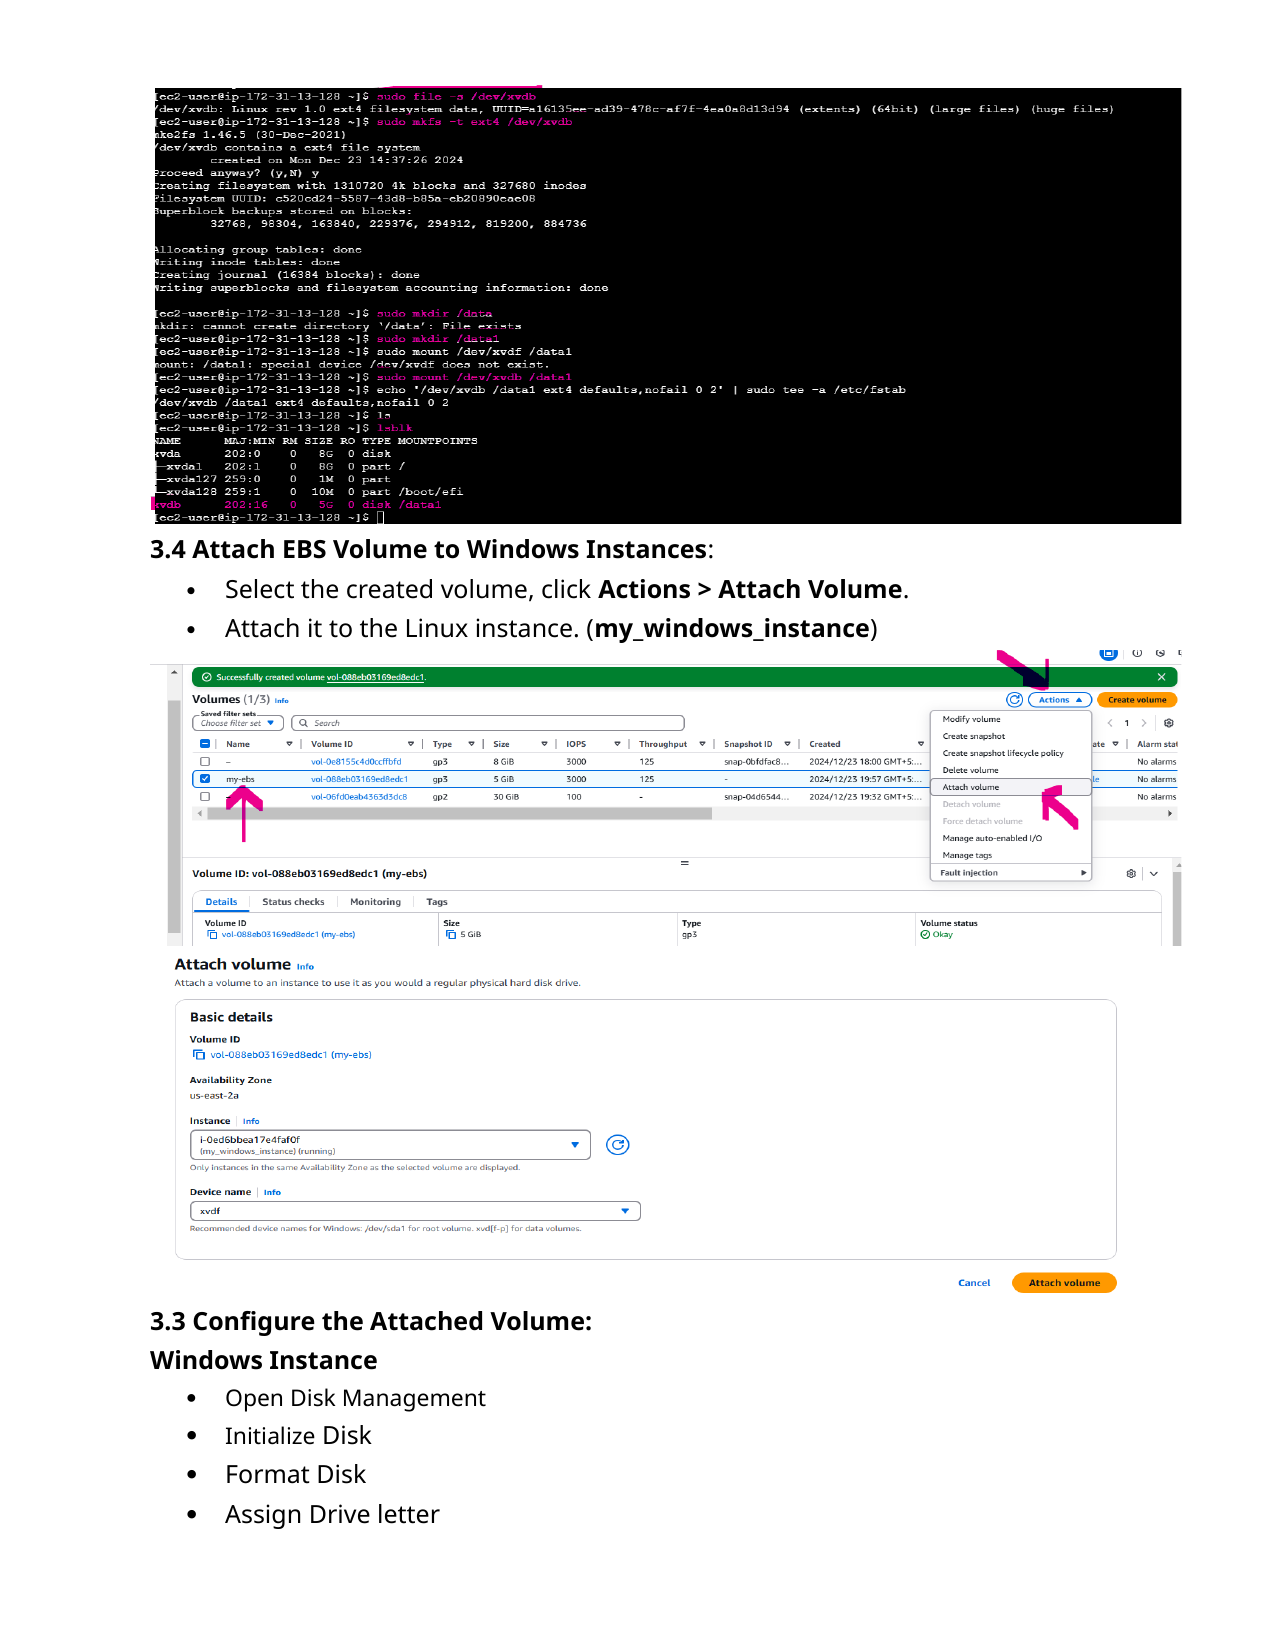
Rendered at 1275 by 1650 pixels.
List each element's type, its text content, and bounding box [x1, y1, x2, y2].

text 3.4 Attach EBS Volume to Windows Instances: [150, 532, 1181, 566]
text Windows Instance [150, 1343, 1181, 1377]
list Format Disk [187, 1457, 1181, 1491]
picture [150, 649, 1182, 946]
list Assign Drive letter [187, 1496, 1181, 1530]
text 3.3 Configure the Attached Volume: [150, 1304, 1181, 1338]
list Initialize Disk [187, 1418, 1181, 1452]
list Attach it to the Linux instance. (my_windows_instance) [187, 611, 1181, 644]
picture [150, 84, 1182, 527]
picture [150, 950, 1182, 1299]
list Select the created volume, click Actions > Attach Volume. [187, 571, 1181, 605]
list Open Disk Management [187, 1382, 1181, 1413]
